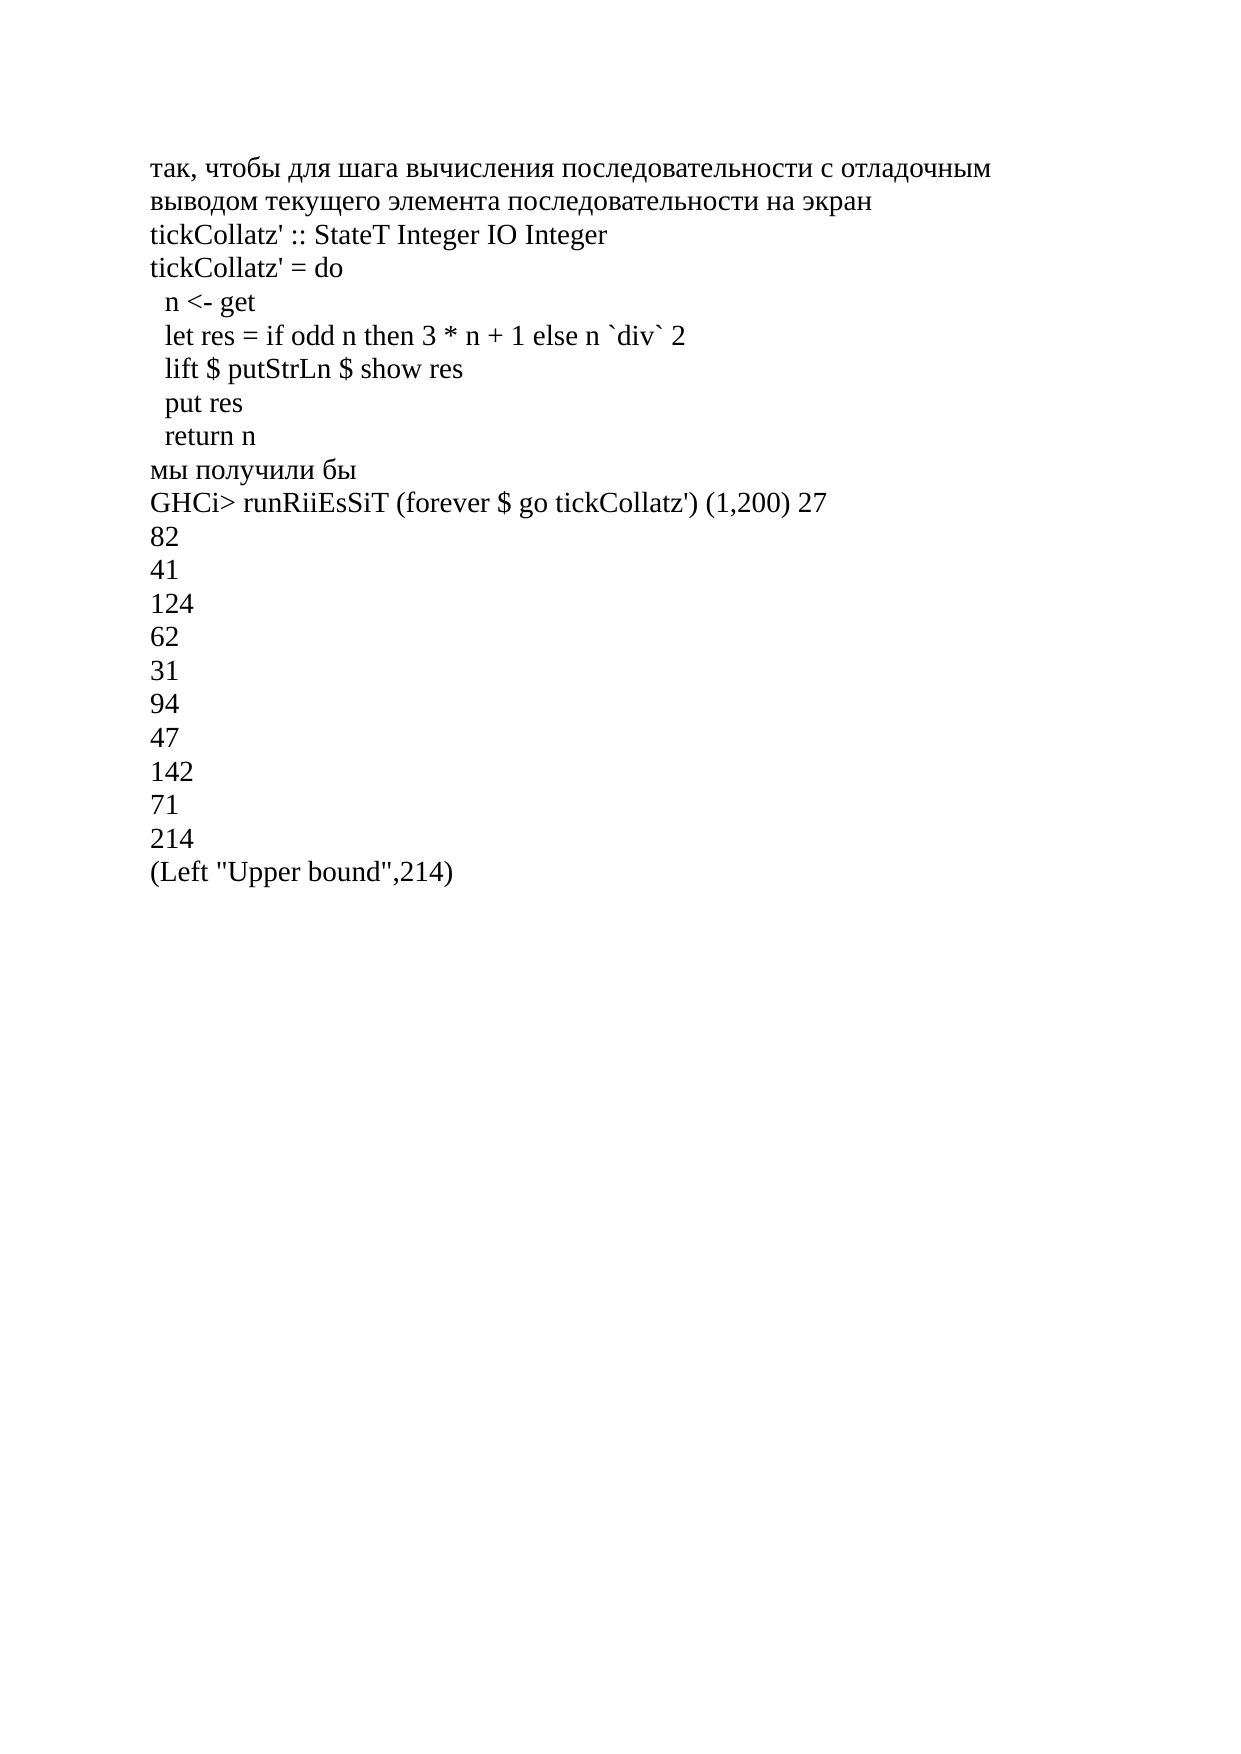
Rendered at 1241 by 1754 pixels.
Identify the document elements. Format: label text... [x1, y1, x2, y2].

text 124 [150, 586, 1090, 619]
text GHCi> runRiiEsSiT (forever $ go tickCollatz') (1,200) 27 [150, 485, 1090, 519]
text lift $ putStrLn $ show res [150, 351, 1090, 385]
text let res = if odd n then 3 * n + 1 else n `div` 2 [150, 318, 1090, 351]
text tickCollatz' = do [150, 251, 1090, 284]
text 94 [150, 687, 1090, 720]
text так, чтобы для шага вычисления последовательности с отладочным выводом текущего элемента последовательности на экран [150, 150, 1090, 217]
text n <- get [150, 284, 1090, 318]
text 71 [150, 787, 1090, 821]
text tickCollatz' :: StateT Integer IO Integer [150, 217, 1090, 251]
text 62 [150, 619, 1090, 653]
text return n [150, 418, 1090, 452]
text (Left "Upper bound",214) [150, 854, 1090, 888]
text 82 [150, 519, 1090, 552]
text 31 [150, 653, 1090, 687]
text 47 [150, 720, 1090, 754]
text 41 [150, 552, 1090, 586]
text мы получили бы [150, 452, 1090, 485]
text 142 [150, 754, 1090, 787]
text 214 [150, 821, 1090, 854]
text put res [150, 385, 1090, 418]
